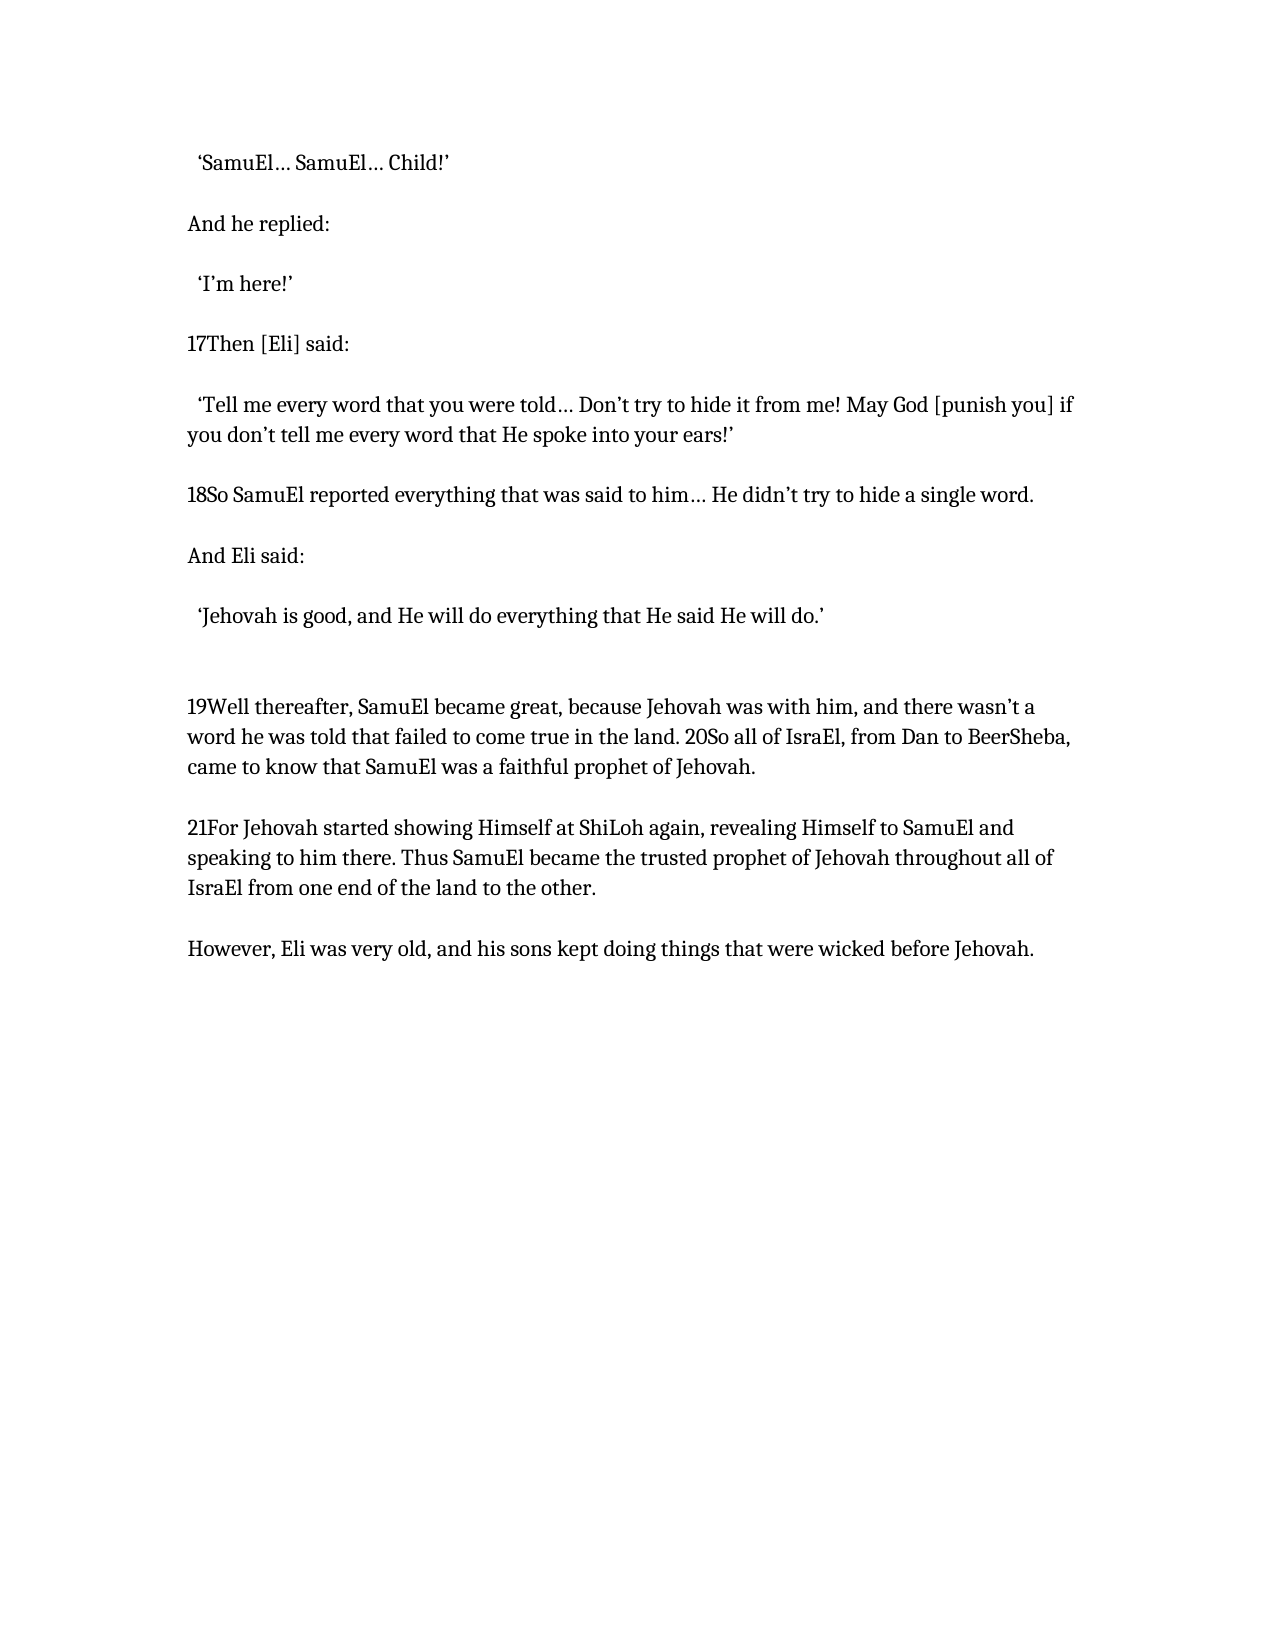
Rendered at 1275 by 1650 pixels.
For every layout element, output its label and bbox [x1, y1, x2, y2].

text [187, 150, 1087, 992]
